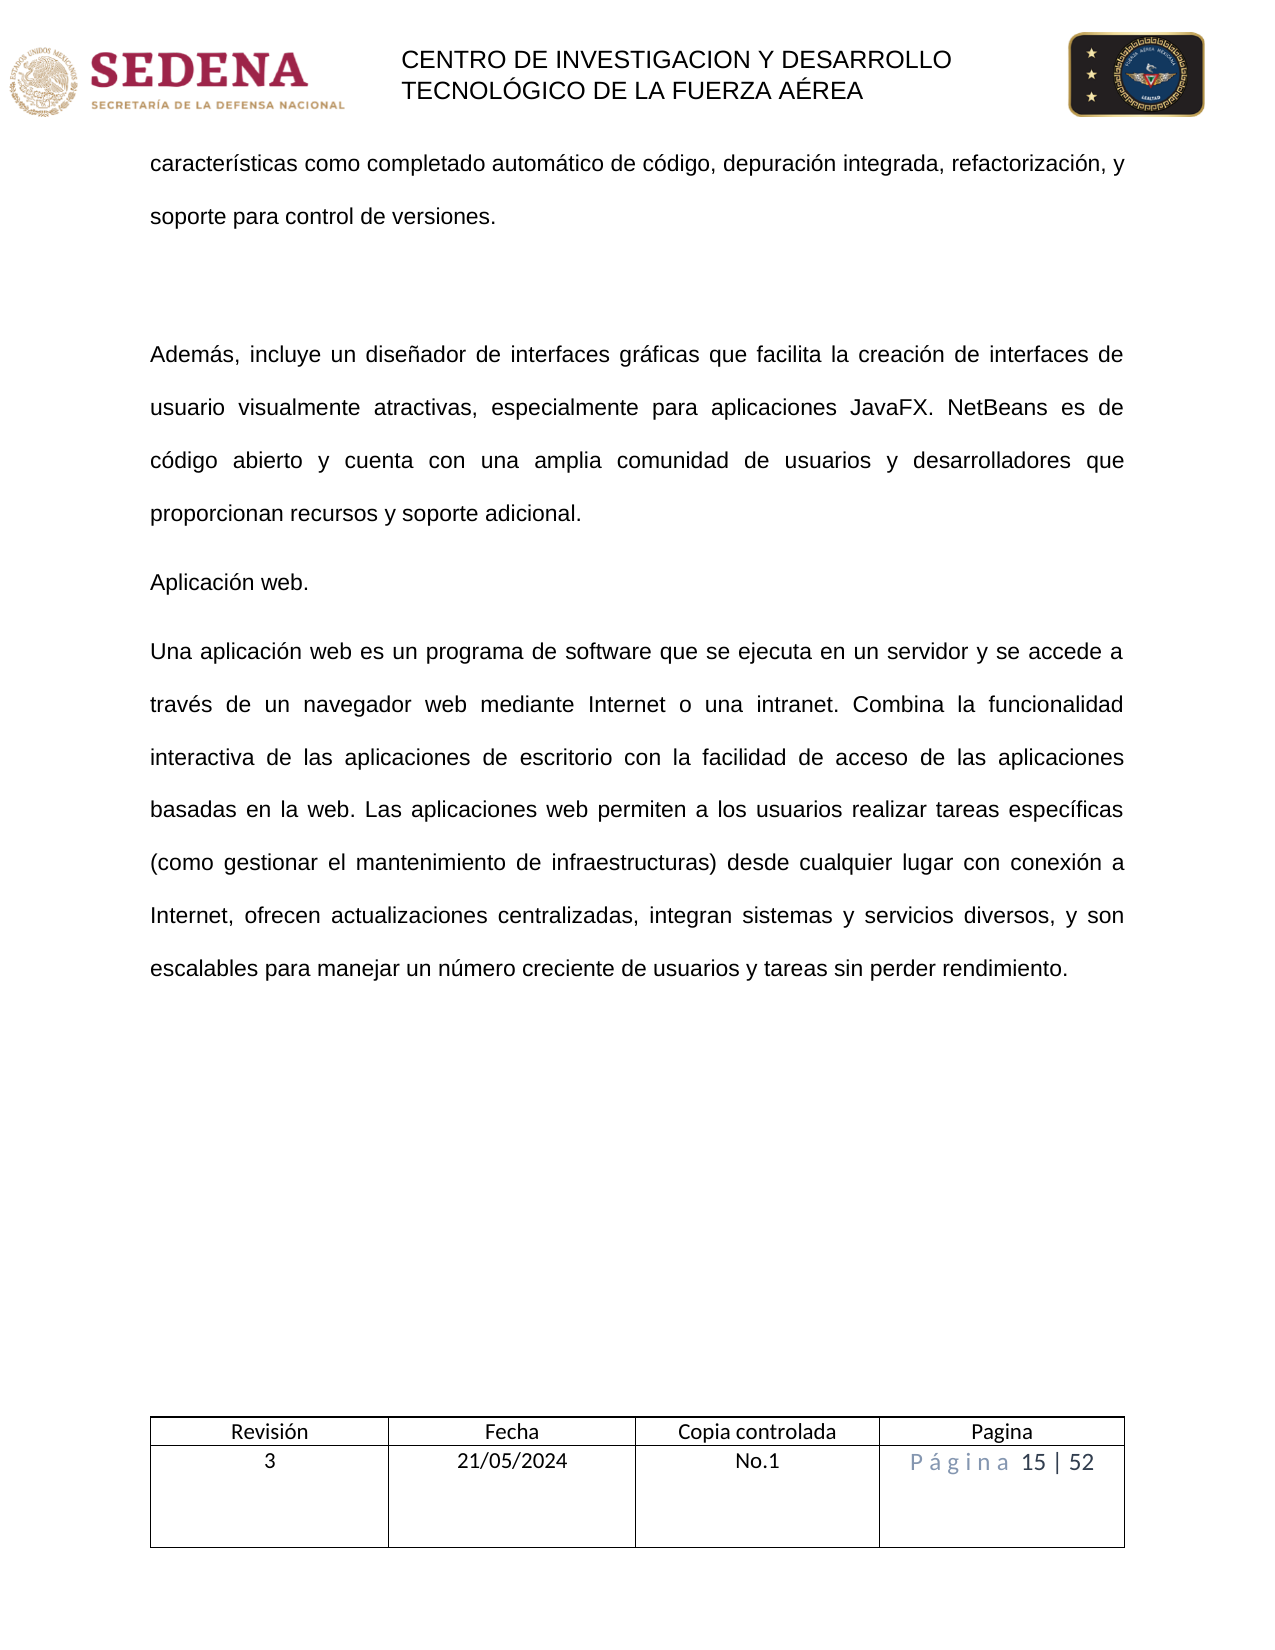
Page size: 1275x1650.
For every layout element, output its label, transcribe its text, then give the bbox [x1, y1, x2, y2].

text Una aplicación web es un programa de software que se ejecuta en un servidor y se accede a través de un navegador web mediante Internet o una intranet. Combina la funcionalidad interactiva de las aplicaciones de escritorio con la facilidad de acceso de las aplicaciones basadas en la web. Las aplicaciones web permiten a los usuarios realizar tareas específicas (como gestionar el mantenimiento de infraestructuras) desde cualquier lugar con conexión a Internet, ofrecen actualizaciones centralizadas, integran sistemas y servicios diversos, y son escalables para manejar un número creciente de usuarios y tareas sin perder rendimiento. [150, 638, 1125, 981]
picture [9, 32, 1205, 117]
text Aplicación web. [150, 569, 1125, 595]
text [150, 150, 1125, 229]
text Además, incluye un diseñador de interfaces gráficas que facilita la creación de interfaces de usuario visualmente atractivas, especialmente para aplicaciones JavaFX. NetBeans es de código abierto y cuenta con una amplia comunidad de usuarios y desarrolladores que proporcionan recursos y soporte adicional. [150, 341, 1125, 526]
